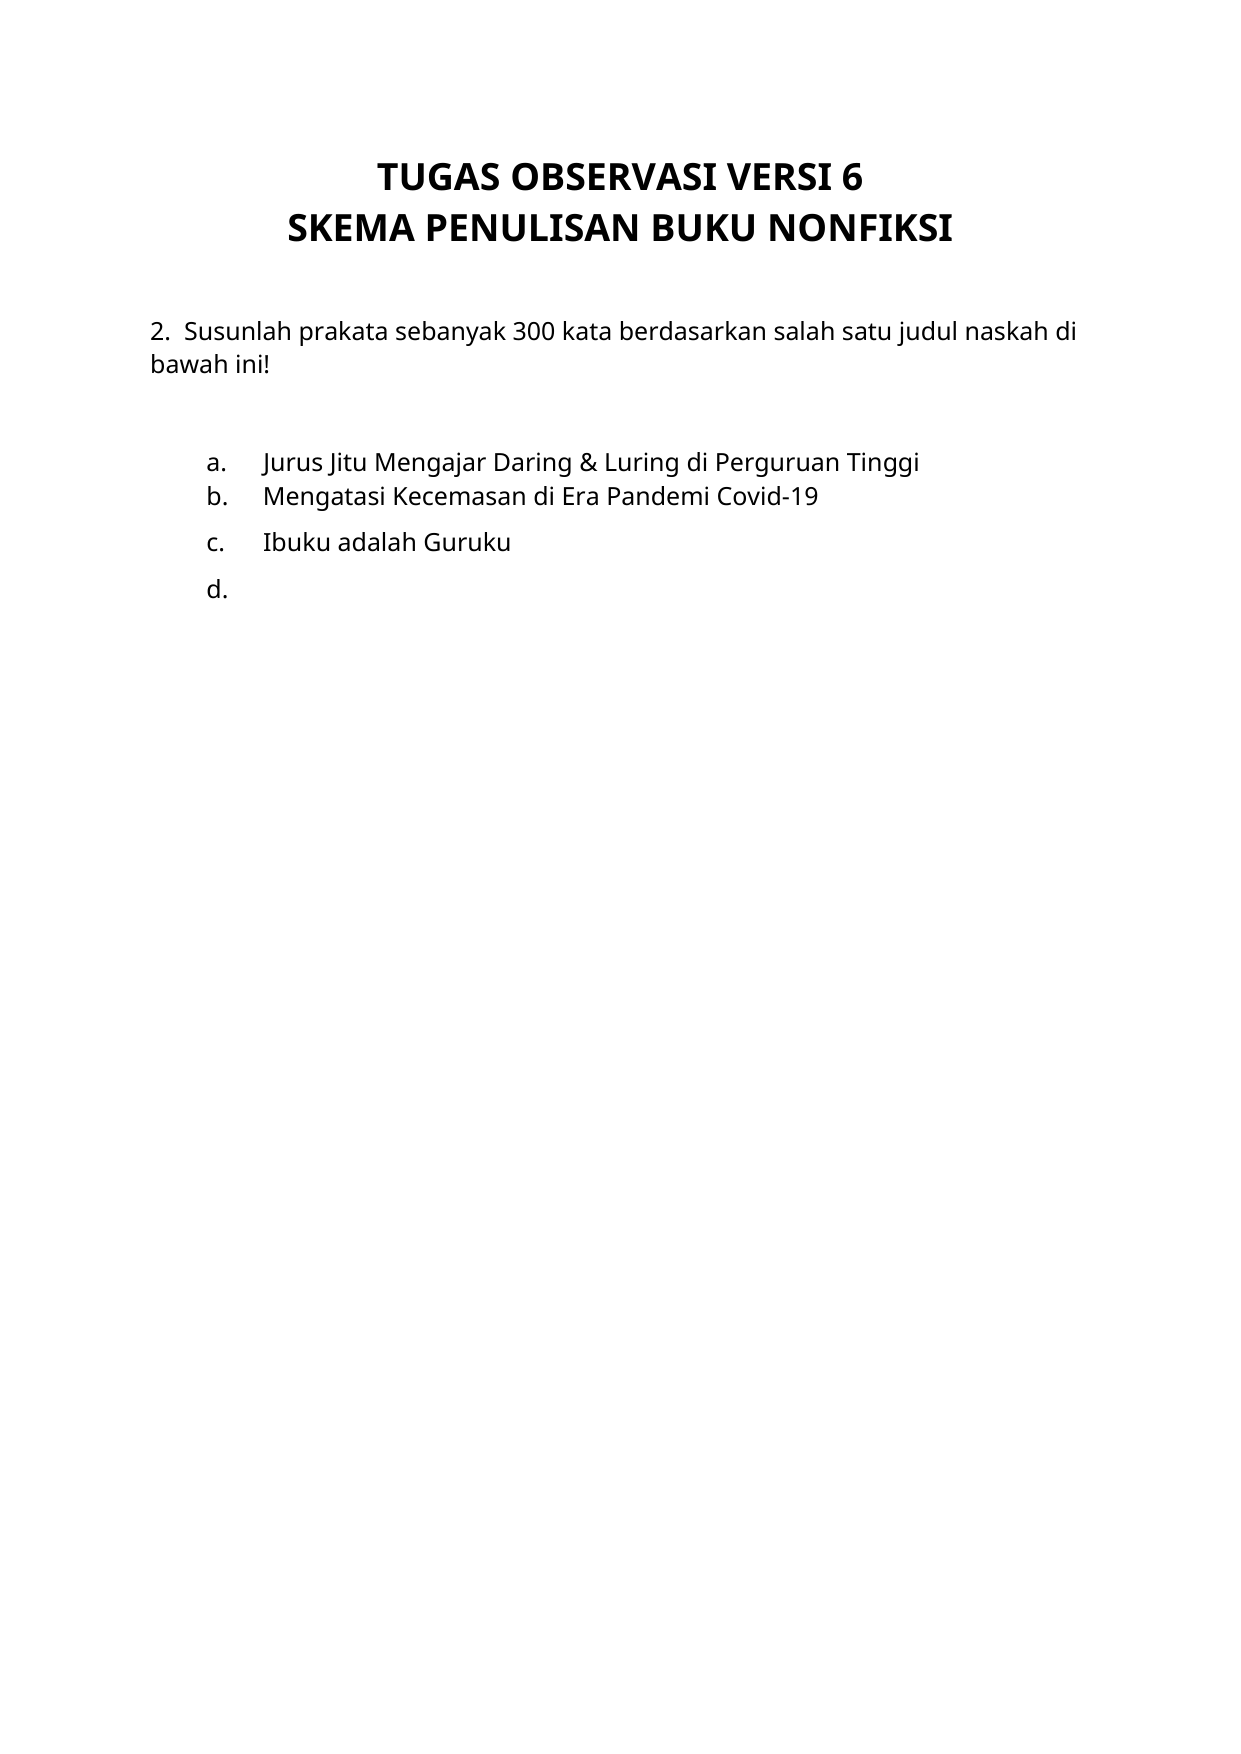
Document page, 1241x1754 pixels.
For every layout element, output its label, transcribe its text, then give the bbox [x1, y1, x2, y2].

text TUGAS OBSERVASI VERSI 6 [150, 150, 1090, 201]
text 2. Susunlah prakata sebanyak 300 kata berdasarkan salah satu judul naskah di bawah ini! [150, 313, 1090, 381]
text SKEMA PENULISAN BUKU NONFIKSI [150, 201, 1090, 252]
list Ibuku adalah Guruku [206, 525, 1090, 559]
list Jurus Jitu Mengajar Daring & Luring di Perguruan Tinggi [206, 444, 1090, 478]
list Mengatasi Kecemasan di Era Pandemi Covid-19 [206, 478, 1090, 513]
